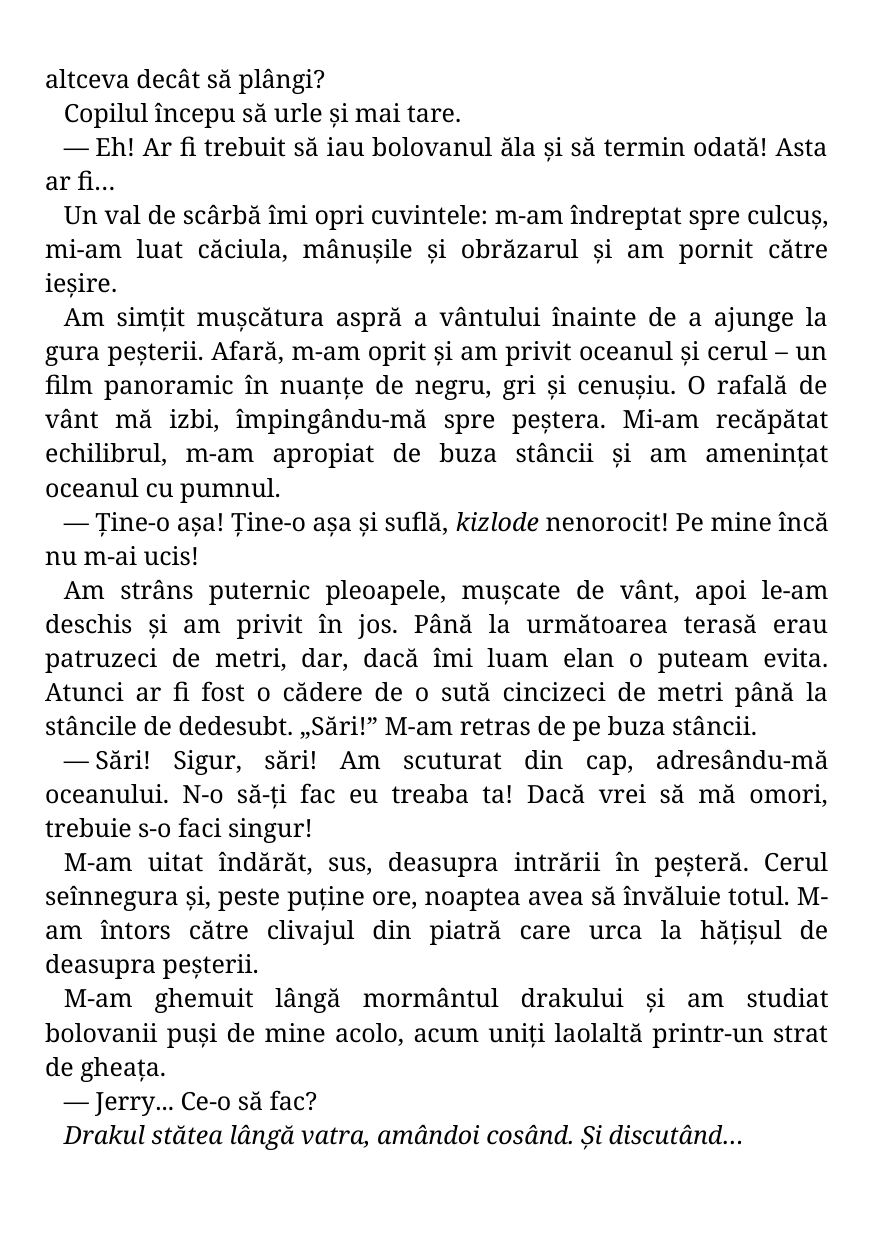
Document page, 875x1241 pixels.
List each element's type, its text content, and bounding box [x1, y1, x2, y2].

text Drakul stătea lângă vatra, amândoi cosând. Și discutând… [45, 1117, 829, 1151]
text Un val de scârbă îmi opri cuvintele: m-am îndreptat spre culcuș, mi-am luat căciula, mânușile și obrăzarul și am pornit către ieșire. [45, 198, 829, 300]
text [45, 61, 829, 96]
text Am simțit mușcătura aspră a vântului înainte de a ajunge la gura peșterii. Afară, m-am oprit și am privit oceanul și cerul – un film panoramic în nuanțe de negru, gri și cenușiu. O rafală de vânt mă izbi, împingându-mă spre peștera. Mi-am recăpătat echilibrul, m-am apropiat de buza stâncii și am amenințat oceanul cu pumnul. [45, 300, 829, 504]
text — Eh! Ar fi trebuit să iau bolovanul ăla și să termin odată! Asta ar fi… [45, 129, 829, 198]
text M-am uitat îndărăt, sus, deasupra intrării în peșteră. Cerul seînnegura și, peste puține ore, noaptea avea să învăluie totul. M-am întors către clivajul din piatră care urca la hățișul de deasupra peșterii. [45, 845, 829, 981]
text — Ține-o așa! Ține-o așa și suflă, kizlode nenorocit! Pe mine încă nu m-ai ucis! [45, 504, 829, 572]
text — Jerry... Ce-o să fac? [45, 1083, 829, 1117]
text — Sări! Sigur, sări! Am scuturat din cap, adresându-mă oceanului. N-o să-ți fac eu treaba ta! Dacă vrei să mă omori, trebuie s-o faci singur! [45, 743, 829, 845]
text Copilul începu să urle și mai tare. [45, 96, 829, 129]
text M-am ghemuit lângă mormântul drakului și am studiat bolovanii puși de mine acolo, acum uniți laolaltă printr-un strat de gheața. [45, 981, 829, 1083]
text Am strâns puternic pleoapele, mușcate de vânt, apoi le-am deschis și am privit în jos. Până la următoarea terasă erau patruzeci de metri, dar, dacă îmi luam elan o puteam evita. Atunci ar fi fost o cădere de o sută cincizeci de metri până la stâncile de dedesubt. „Sări!” M-am retras de pe buza stâncii. [45, 572, 829, 743]
